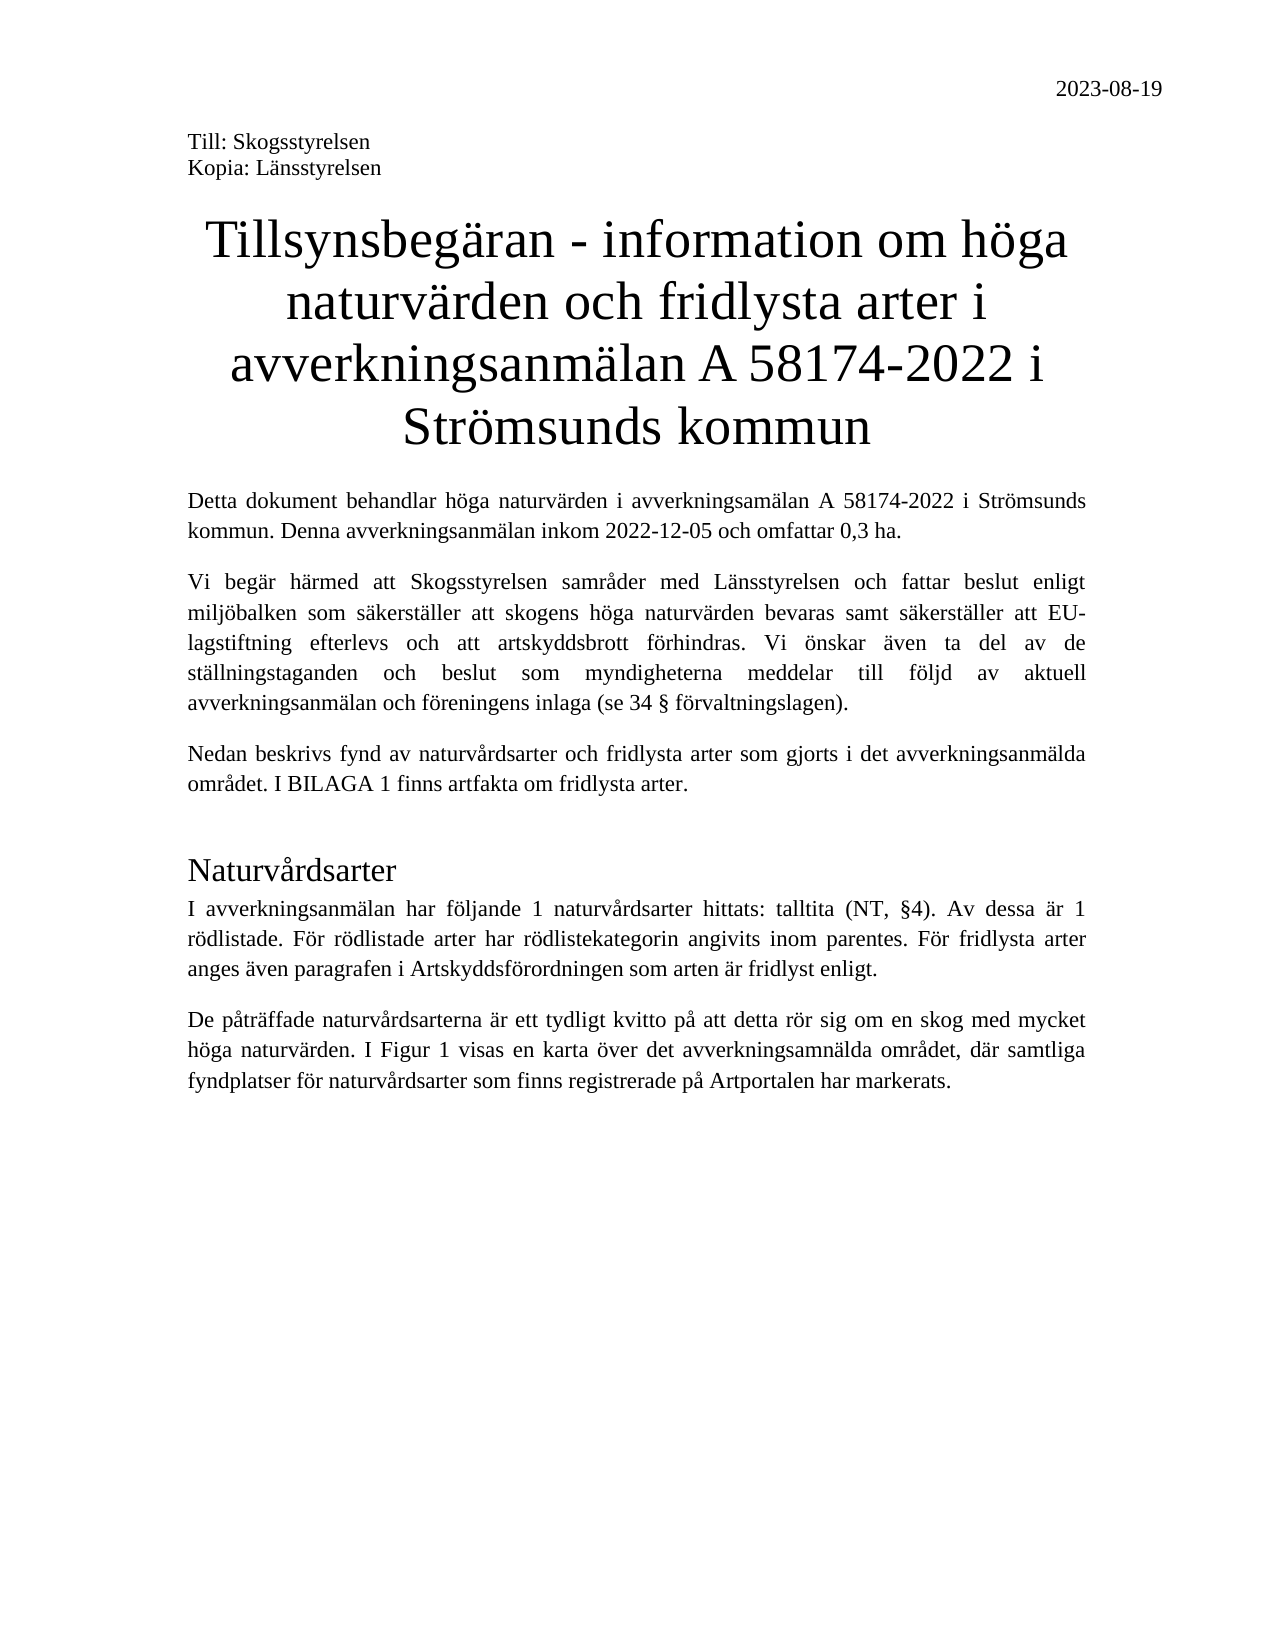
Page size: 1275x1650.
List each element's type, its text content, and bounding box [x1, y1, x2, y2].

subtitle Naturvårdsarter [187, 851, 1087, 889]
text Detta dokument behandlar höga naturvärden i avverkningsamälan A 58174-2022 i Strömsunds kommun. Denna avverkningsanmälan inkom 2022-12-05 och omfattar 0,3 ha. [187, 487, 1087, 544]
title Tillsynsbegäran - information om höga naturvärden och fridlysta arter i avverkningsanmälan A 58174-2022 i Strömsunds kommun [187, 207, 1087, 456]
text De påträffade naturvårdsarterna är ett tydligt kvitto på att detta rör sig om en skog med mycket höga naturvärden. I Figur 1 visas en karta över det avverkningsamnälda området, där samtliga fyndplatser för naturvårdsarter som finns registrerade på Artportalen har markerats. [187, 1006, 1087, 1093]
text Nedan beskrivs fynd av naturvårdsarter och fridlysta arter som gjorts i det avverkningsanmälda området. I BILAGA 1 finns artfakta om fridlysta arter. [187, 740, 1087, 797]
text I avverkningsanmälan har följande 1 naturvårdsarter hittats: talltita (NT, §4). Av dessa är 1 rödlistade. För rödlistade arter har rödlistekategorin angivits inom parentes. För fridlysta arter anges även paragrafen i Artskyddsförordningen som arten är fridlyst enligt. [187, 895, 1087, 982]
text Vi begär härmed att Skogsstyrelsen samråder med Länsstyrelsen och fattar beslut enligt miljöbalken som säkerställer att skogens höga naturvärden bevaras samt säkerställer att EU-lagstiftning efterlevs och att artskyddsbrott förhindras. Vi önskar även ta del av de ställningstaganden och beslut som myndigheterna meddelar till följd av aktuell avverkningsanmälan och föreningens inlaga (se 34 § förvaltningslagen). [187, 568, 1087, 716]
